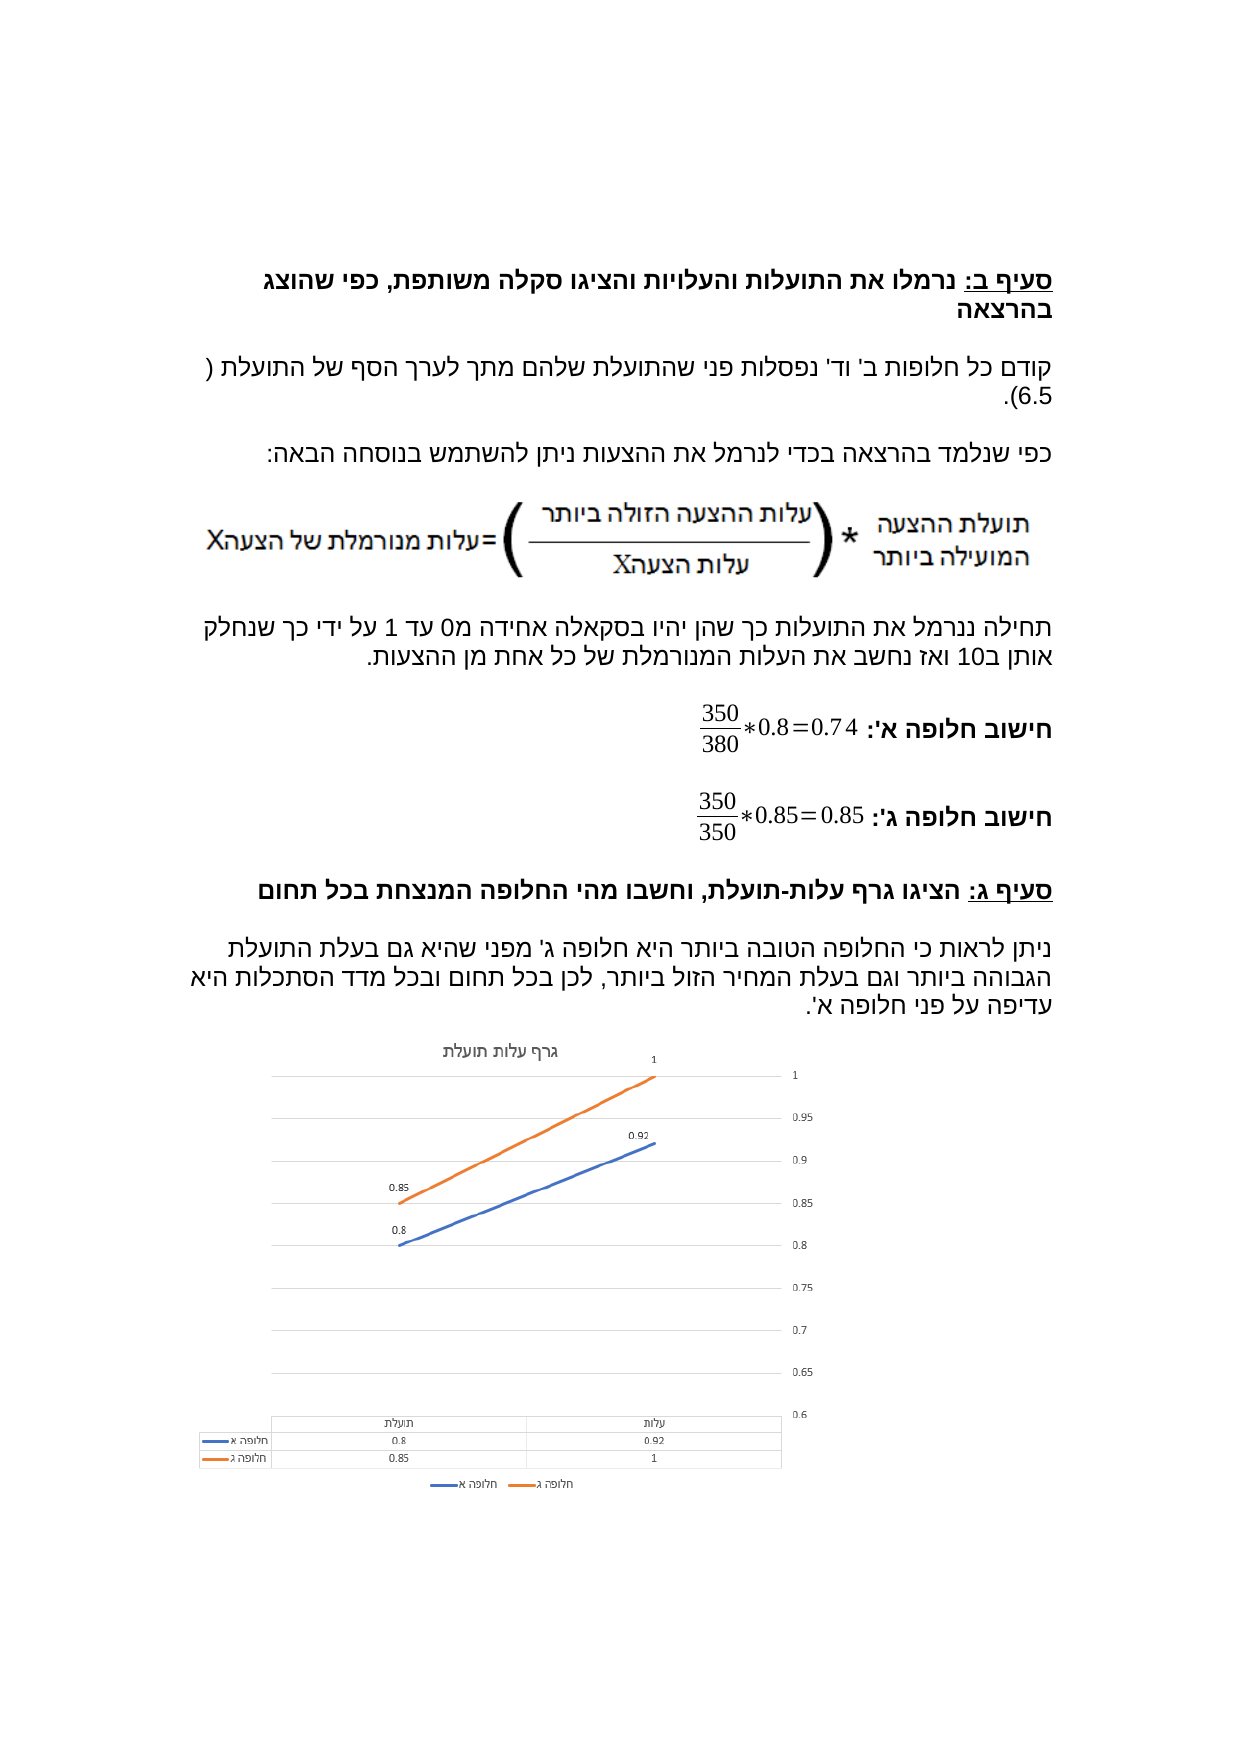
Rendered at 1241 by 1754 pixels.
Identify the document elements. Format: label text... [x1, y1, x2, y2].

text כפי שנלמד בהרצאה בכדי לנרמל את ההצעות ניתן להשתמש בנוסחה הבאה: [187, 439, 1053, 468]
text חישוב חלופה א': [187, 699, 1053, 758]
text סעיף ב: נרמלו את התועלות והעלויות והציגו סקלה משותפת, כפי שהוצג בהרצאה [187, 266, 1053, 323]
picture [186, 1037, 818, 1494]
text ניתן לראות כי החלופה הטובה ביותר היא חלופה ג' מפני שהיא גם בעלת התועלת הגבוהה ביותר וגם בעלת המחיר הזול ביותר, לכן בכל תחום ובכל מדד הסתכלות היא עדיפה על פני חלופה א'. [187, 934, 1053, 1020]
text סעיף ג: הציגו גרף עלות-תועלת, וחשבו מהי החלופה המנצחת בכל תחום [187, 876, 1053, 904]
picture [179, 472, 1045, 601]
text קודם כל חלופות ב' וד' נפסלות פני שהתועלת שלהם מתך לערך הסף של התועלת (6.5). [187, 352, 1053, 410]
text חישוב חלופה ג': [187, 788, 1053, 847]
text תחילה ננרמל את התועלות כך שהן יהיו בסקאלה אחידה מ0 עד 1 על ידי כך שנחלק אותן ב10 ואז נחשב את העלות המנורמלת של כל אחת מן ההצעות. [187, 613, 1053, 670]
